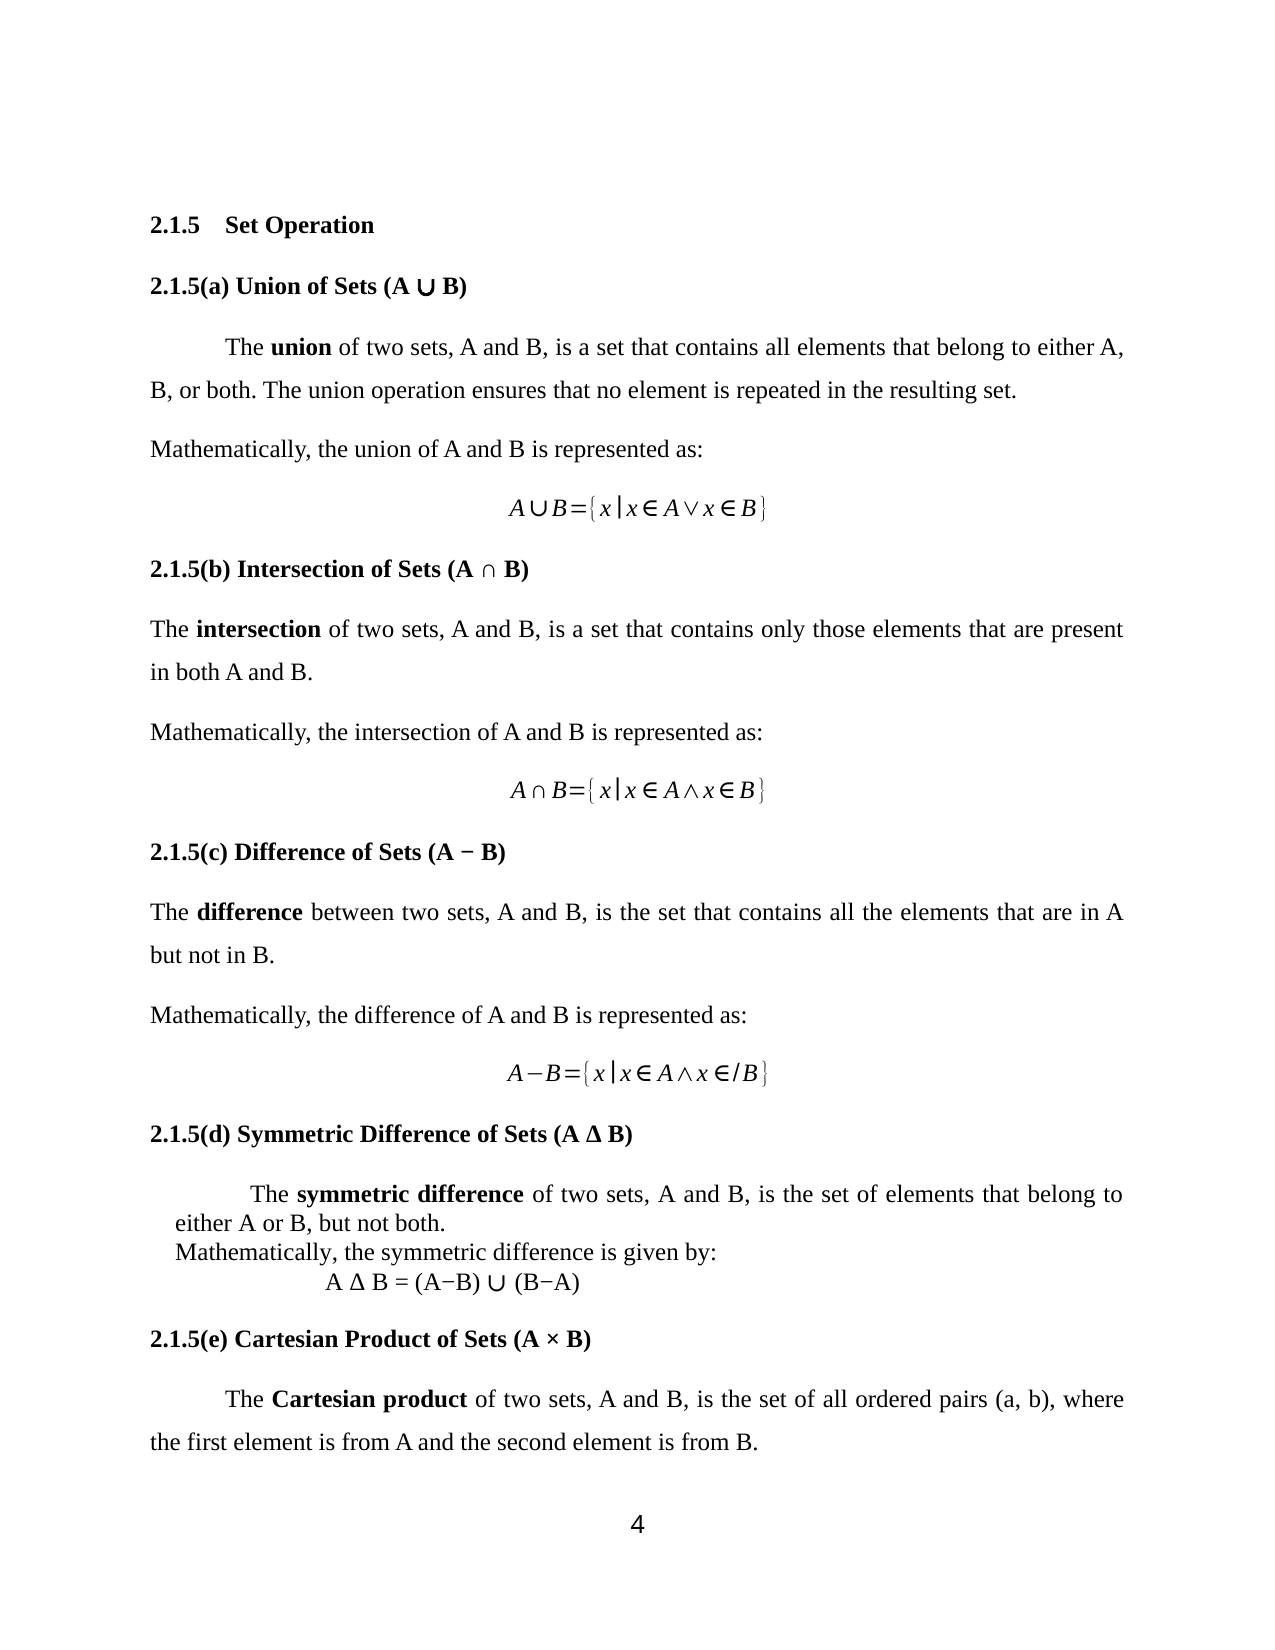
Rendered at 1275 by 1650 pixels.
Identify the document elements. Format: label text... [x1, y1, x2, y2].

text The union of two sets, A and B, is a set that contains all elements that belong to either A, B, or both. The union operation ensures that no element is repeated in the resulting set. [150, 332, 1125, 403]
text Mathematically, the union of A and B is represented as: [150, 434, 1125, 463]
text The Cartesian product of two sets, A and B, is the set of all ordered pairs (a, b), where the first element is from A and the second element is from B. [150, 1384, 1125, 1456]
text Mathematically, the intersection of A and B is represented as: [150, 717, 1125, 746]
text The symmetric difference of two sets, A and B, is the set of elements that belong to either A or B, but not both. [175, 1179, 1125, 1237]
text The intersection of two sets, A and B, is a set that contains only those elements that are present in both A and B. [150, 614, 1125, 686]
text Intersection of Sets (A ∩ B) [150, 554, 1125, 583]
text Mathematically, the difference of A and B is represented as: [150, 1000, 1125, 1028]
text A Δ B = (A−B) ∪ (B−A) [250, 1266, 1125, 1296]
text Union of Sets (A ∪ B) [150, 269, 1125, 300]
text Cartesian Product of Sets (A × B) [150, 1324, 1125, 1353]
text The difference between two sets, A and B, is the set that contains all the elements that are in A but not in B. [150, 897, 1125, 969]
text Set Operation [150, 210, 1125, 238]
text Symmetric Difference of Sets (A Δ B) [150, 1119, 1125, 1148]
text Difference of Sets (A − B) [150, 837, 1125, 866]
text Mathematically, the symmetric difference is given by: [175, 1237, 1125, 1266]
